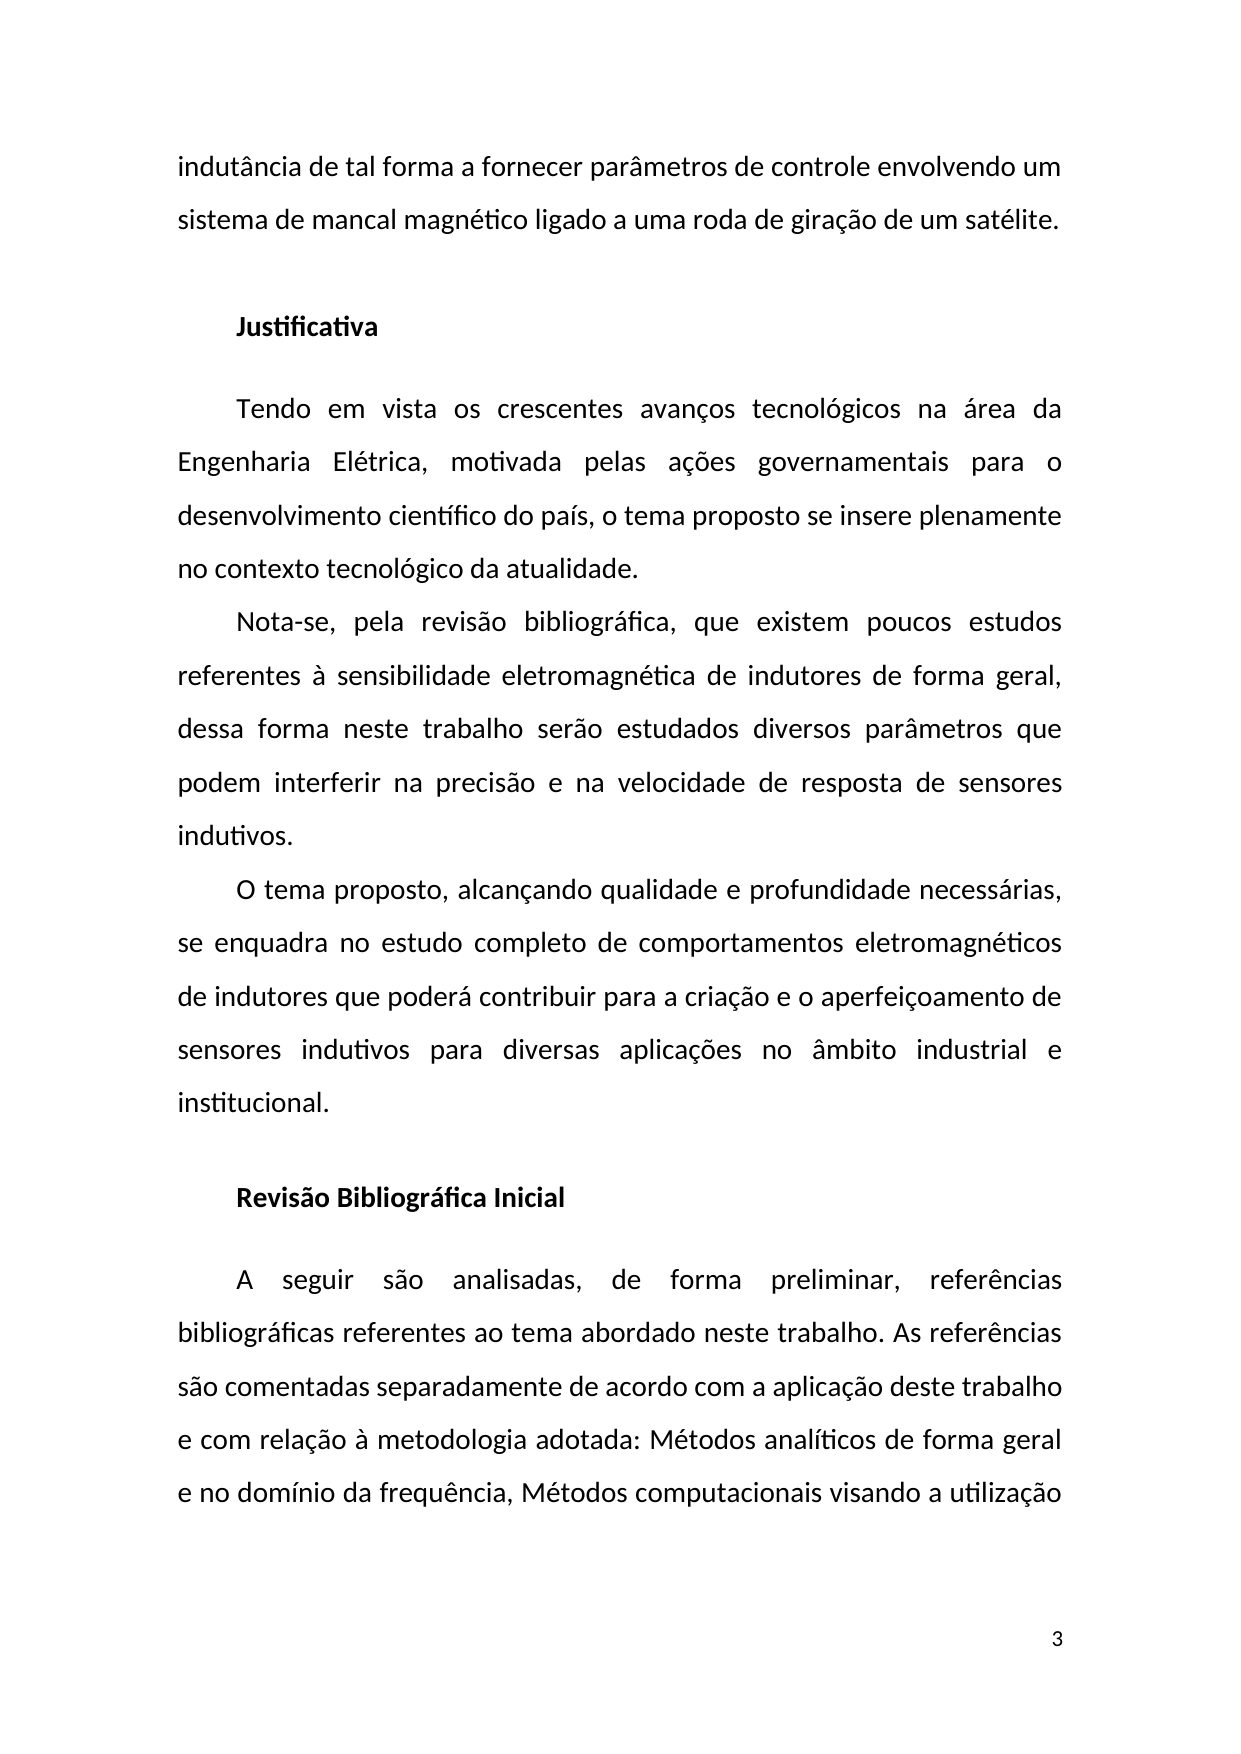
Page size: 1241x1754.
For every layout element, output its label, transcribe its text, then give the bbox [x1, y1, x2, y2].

list Nota-se, pela revisão bibliográfica, que existem poucos estudos referentes à sensibilidade eletromagnética de indutores de forma geral, dessa forma neste trabalho serão estudados diversos parâmetros que podem interferir na precisão e na velocidade de resposta de sensores indutivos. [177, 603, 1063, 853]
text Justificativa [177, 308, 1063, 343]
list O tema proposto, alcançando qualidade e profundidade necessárias, se enquadra no estudo completo de comportamentos eletromagnéticos de indutores que poderá contribuir para a criação e o aperfeiçoamento de sensores indutivos para diversas aplicações no âmbito industrial e institucional. [177, 871, 1063, 1120]
list Tendo em vista os crescentes avanços tecnológicos na área da Engenharia Elétrica, motivada pelas ações governamentais para o desenvolvimento científico do país, o tema proposto se insere plenamente no contexto tecnológico da atualidade. [177, 390, 1063, 586]
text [177, 1261, 1063, 1510]
text Revisão Bibliográfica Inicial [177, 1179, 1063, 1214]
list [177, 148, 1063, 237]
